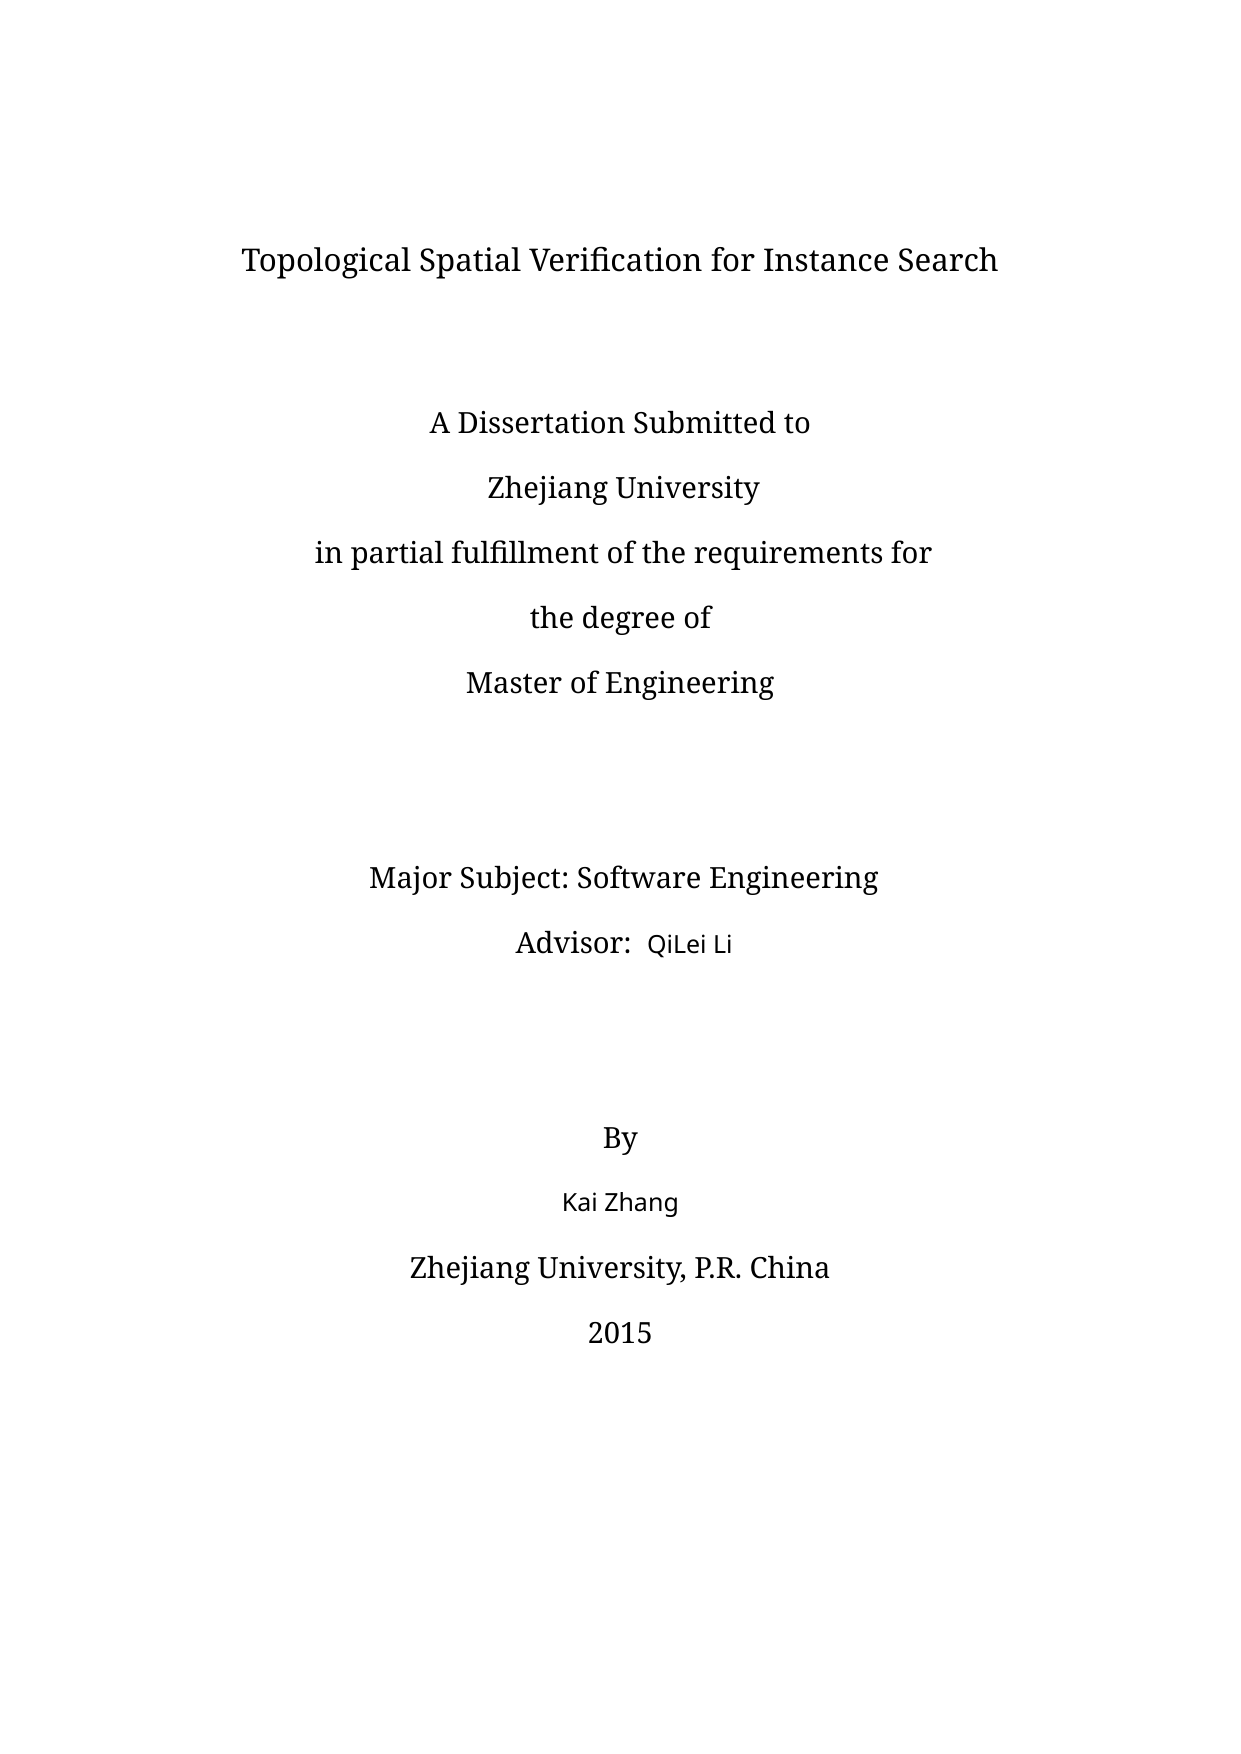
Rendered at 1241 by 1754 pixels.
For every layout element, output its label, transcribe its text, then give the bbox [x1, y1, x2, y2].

text 2015 [148, 1299, 1092, 1364]
text Topological Spatial Verification for Instance Search [148, 227, 1092, 292]
text the degree of [148, 584, 1092, 649]
text A Dissertation Submitted to [148, 389, 1092, 454]
text Zhejiang University, P.R. China [148, 1234, 1092, 1299]
text Kai Zhang [148, 1169, 1092, 1234]
text Major Subject: Software Engineering [148, 844, 1092, 909]
text Master of Engineering [148, 649, 1092, 714]
text Advisor: QiLei Li [148, 909, 1092, 974]
text in partial fulfillment of the requirements for [148, 519, 1092, 584]
text By [148, 1104, 1092, 1169]
text Zhejiang University [148, 454, 1092, 519]
